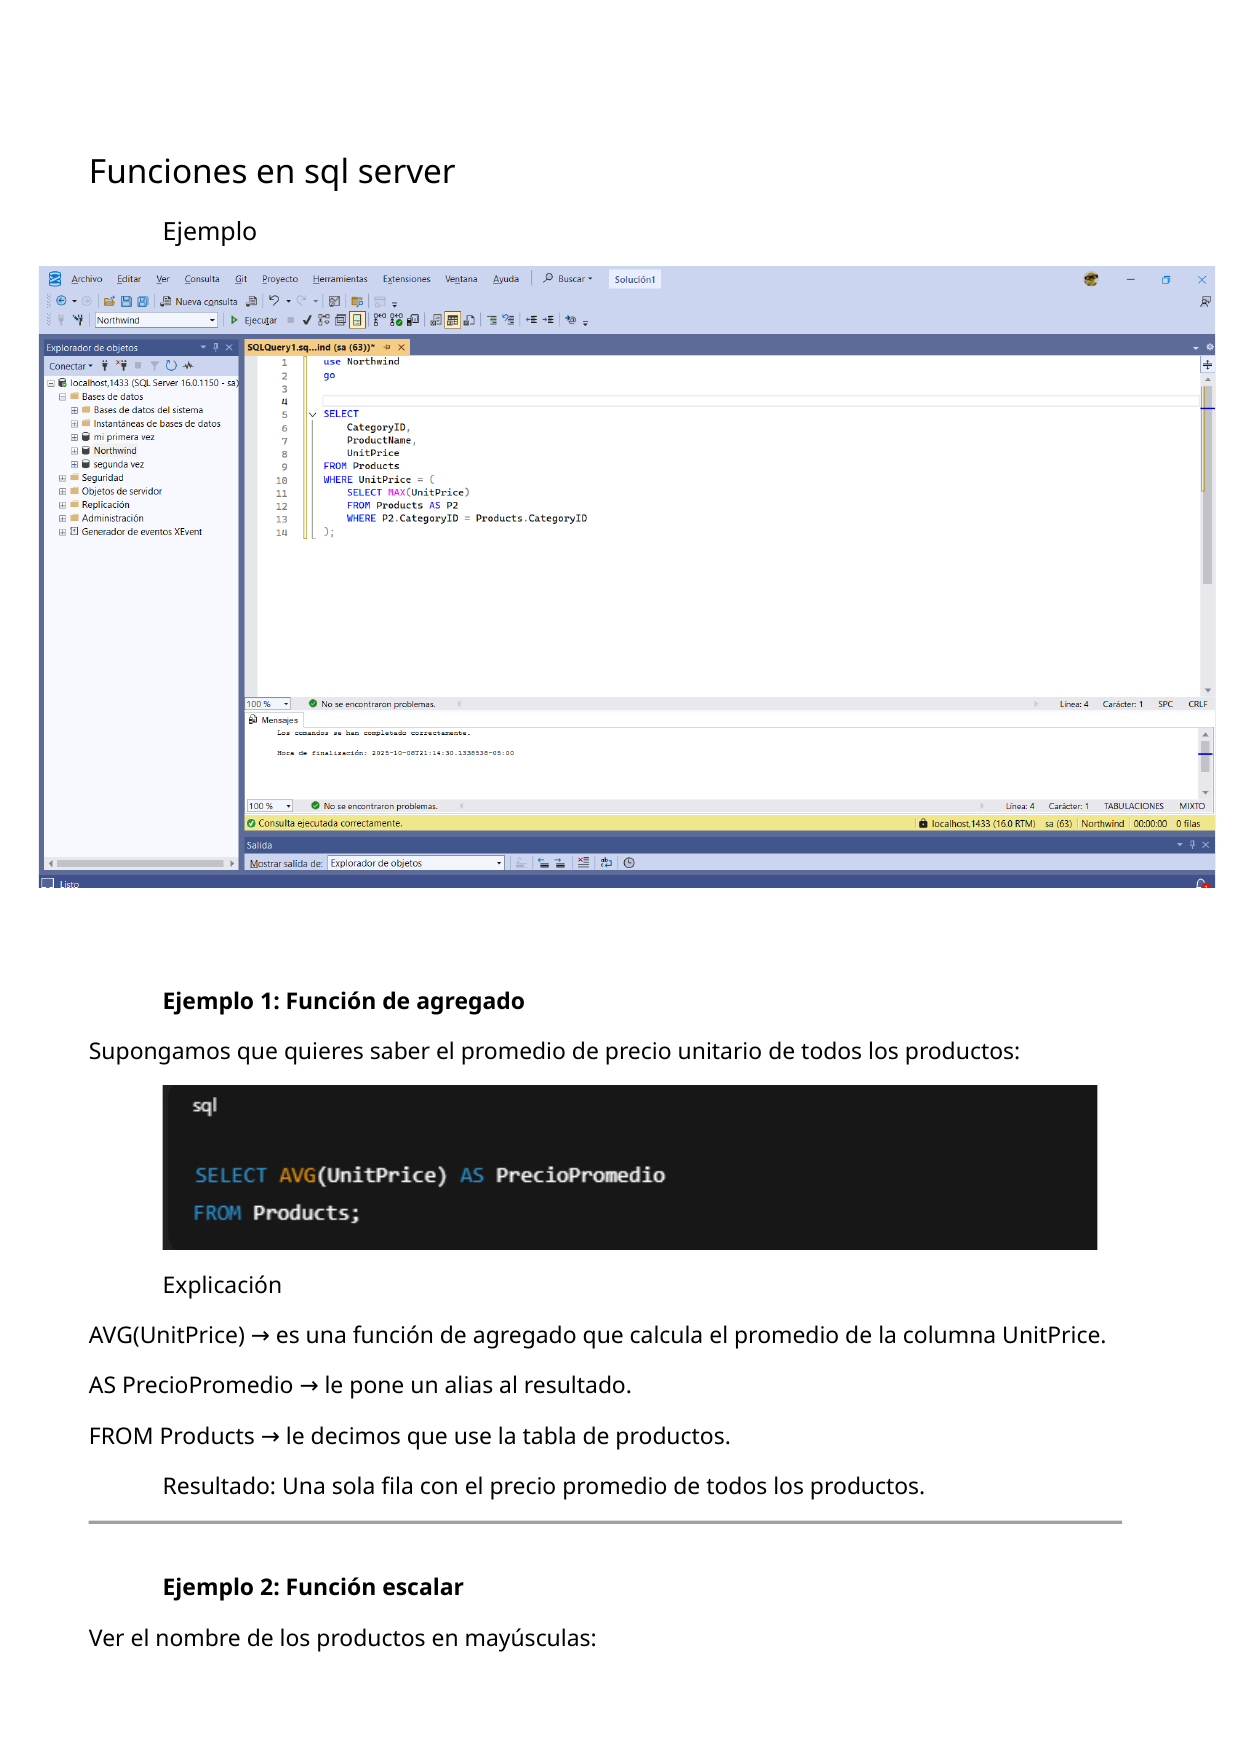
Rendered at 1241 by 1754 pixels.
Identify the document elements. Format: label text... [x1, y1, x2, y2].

text AS PrecioPromedio → le pone un alias al resultado. [89, 1369, 1122, 1401]
text Resultado: Una sola fila con el precio promedio de todos los productos. [89, 1470, 1122, 1502]
text Ejemplo [89, 213, 1122, 247]
text FROM Products → le decimos que use la tabla de productos. [89, 1420, 1122, 1451]
text Explicación [89, 1269, 1122, 1300]
text AVG(UnitPrice) → es una función de agregado que calcula el promedio de la columna UnitPrice. [89, 1319, 1122, 1350]
picture [38, 266, 1216, 888]
text Supongamos que quieres saber el promedio de precio unitario de todos los productos: [89, 1035, 1122, 1067]
text Funciones en sql server [89, 148, 1122, 193]
text Ver el nombre de los productos en mayúsculas: [89, 1622, 1122, 1653]
picture [162, 1085, 1098, 1250]
text Ejemplo 1: Función de agregado [89, 985, 1122, 1016]
text Ejemplo 2: Función escalar [89, 1571, 1122, 1602]
